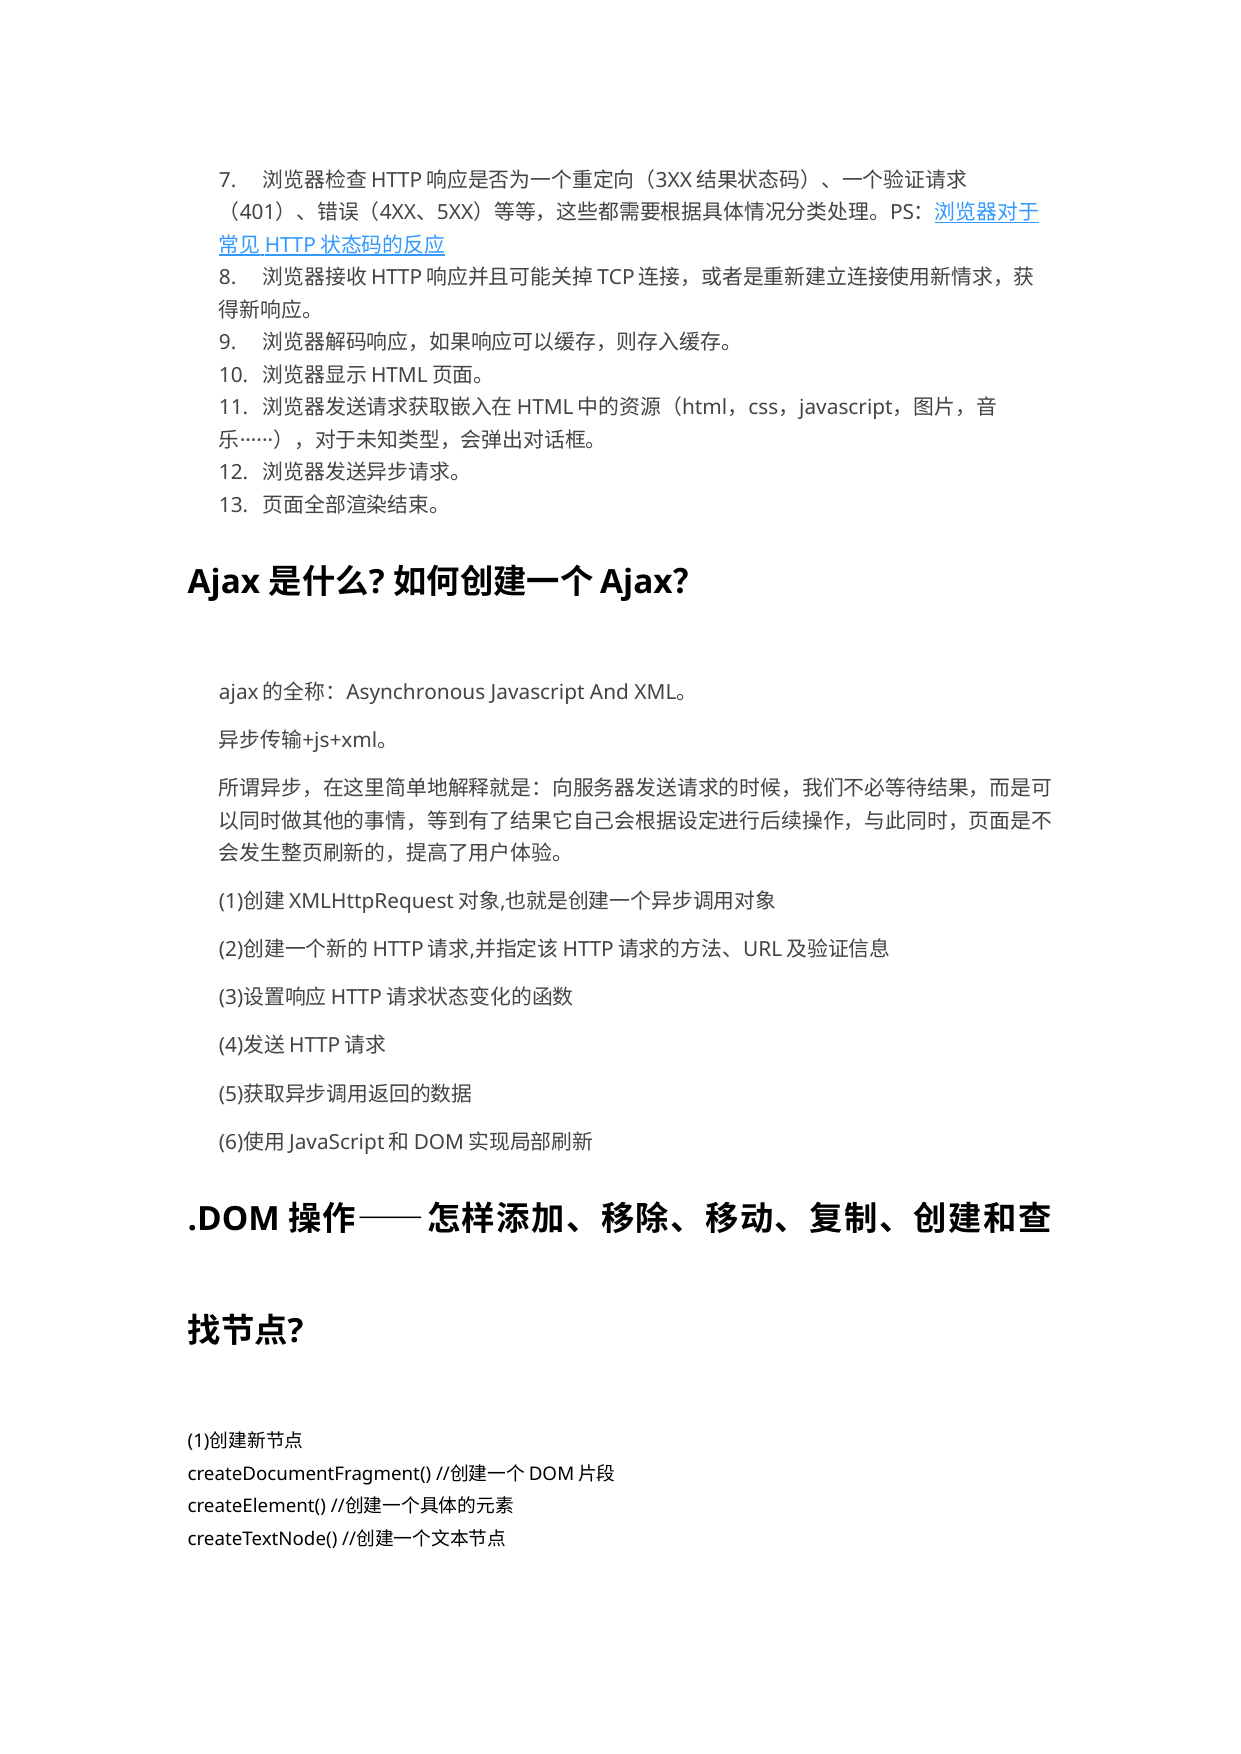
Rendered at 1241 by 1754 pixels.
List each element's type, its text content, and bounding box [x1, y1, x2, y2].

subtitle Ajax 是什么? 如何创建一个Ajax？ [187, 547, 1053, 612]
text createElement() //创建一个具体的元素 [187, 1488, 1053, 1521]
list 浏览器接收HTTP响应并且可能关掉TCP连接，或者是重新建立连接使用新情求，获得新响应。 [219, 259, 1053, 324]
text (3)设置响应HTTP请求状态变化的函数 [219, 979, 1053, 1012]
text (2)创建一个新的HTTP请求,并指定该HTTP请求的方法、URL及验证信息 [219, 931, 1053, 964]
text 所谓异步，在这里简单地解释就是：向服务器发送请求的时候，我们不必等待结果，而是可以同时做其他的事情，等到有了结果它自己会根据设定进行后续操作，与此同时，页面是不会发生整页刷新的，提高了用户体验。 [219, 770, 1053, 868]
text (1)创建XMLHttpRequest对象,也就是创建一个异步调用对象 [219, 883, 1053, 916]
text (1)创建新节点 [187, 1423, 1053, 1456]
list 浏览器发送异步请求。 [219, 454, 1053, 487]
list 页面全部渲染结束。 [219, 487, 1053, 519]
list 浏览器检查HTTP响应是否为一个重定向（3XX结果状态码）、一个验证请求（401）、错误（4XX、5XX）等等，这些都需要根据具体情况分类处理。PS：浏览器对于常见HTTP状态码的反应 [219, 162, 1053, 259]
text (6)使用JavaScript和DOM实现局部刷新 [219, 1124, 1053, 1156]
text (4)发送HTTP请求 [219, 1028, 1053, 1060]
text createTextNode() //创建一个文本节点 [187, 1521, 1053, 1553]
text ajax的全称：Asynchronous Javascript And XML。 [219, 674, 1053, 706]
list 浏览器显示HTML页面。 [219, 357, 1053, 389]
text createDocumentFragment() //创建一个DOM片段 [187, 1456, 1053, 1488]
list 浏览器发送请求获取嵌入在HTML中的资源（html，css，javascript，图片，音乐······），对于未知类型，会弹出对话框。 [219, 389, 1053, 454]
list 浏览器解码响应，如果响应可以缓存，则存入缓存。 [219, 324, 1053, 357]
text (5)获取异步调用返回的数据 [219, 1076, 1053, 1108]
subtitle .DOM操作——怎样添加、移除、移动、复制、创建和查找节点? [187, 1183, 1053, 1361]
text 异步传输+js+xml。 [219, 722, 1053, 754]
